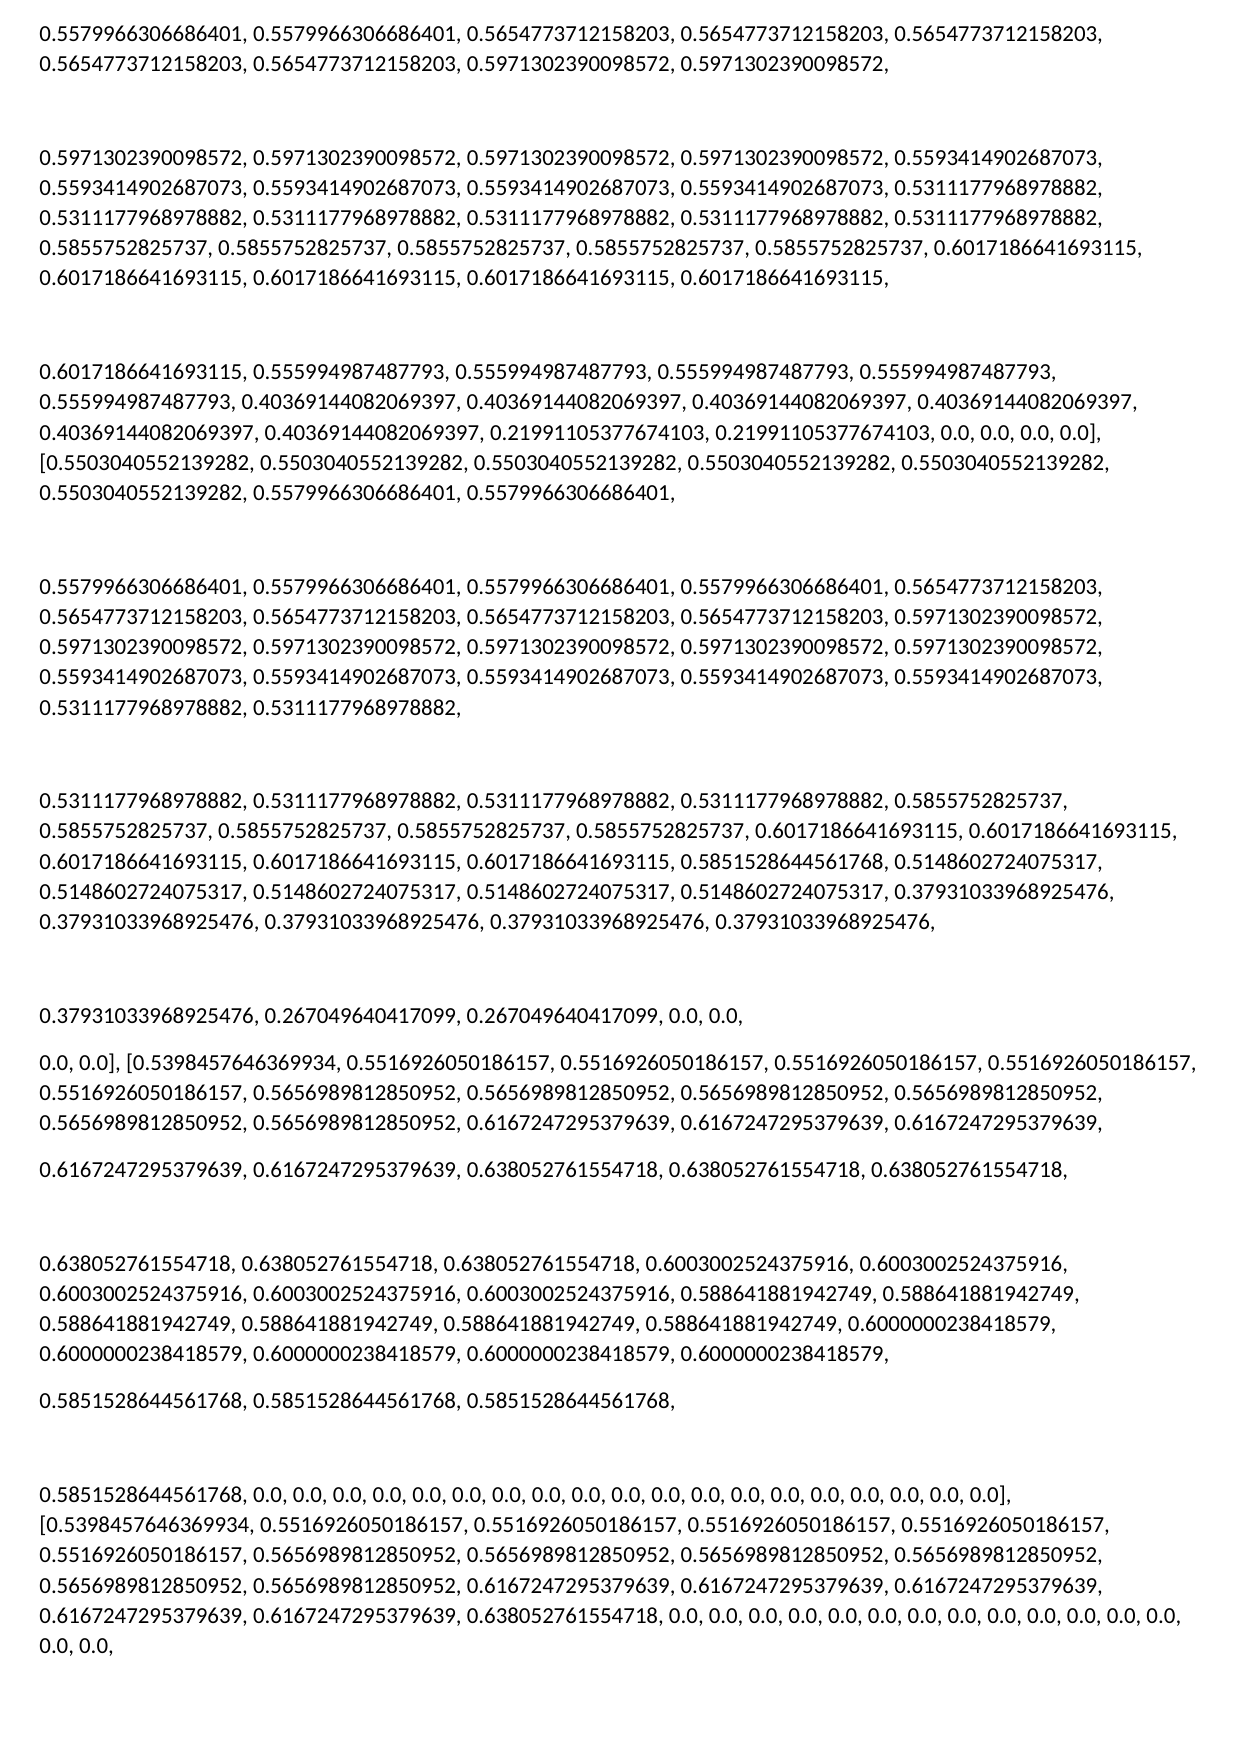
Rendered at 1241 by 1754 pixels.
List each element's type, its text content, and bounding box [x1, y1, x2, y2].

text 0.5851528644561768, 0.5851528644561768, 0.5851528644561768, [39, 1386, 1201, 1414]
text 0.6167247295379639, 0.6167247295379639, 0.638052761554718, 0.638052761554718, 0.638052761554718, [39, 1155, 1201, 1183]
text 0.6017186641693115, 0.555994987487793, 0.555994987487793, 0.555994987487793, 0.555994987487793, 0.555994987487793, 0.40369144082069397, 0.40369144082069397, 0.40369144082069397, 0.40369144082069397, 0.40369144082069397, 0.40369144082069397, 0.21991105377674103, 0.21991105377674103, 0.0, 0.0, 0.0, 0.0], [0.5503040552139282, 0.5503040552139282, 0.5503040552139282, 0.5503040552139282, 0.5503040552139282, 0.5503040552139282, 0.5579966306686401, 0.5579966306686401, [39, 357, 1201, 506]
text 0.5851528644561768, 0.0, 0.0, 0.0, 0.0, 0.0, 0.0, 0.0, 0.0, 0.0, 0.0, 0.0, 0.0, 0.0, 0.0, 0.0, 0.0, 0.0, 0.0, 0.0], [0.5398457646369934, 0.5516926050186157, 0.5516926050186157, 0.5516926050186157, 0.5516926050186157, 0.5516926050186157, 0.5656989812850952, 0.5656989812850952, 0.5656989812850952, 0.5656989812850952, 0.5656989812850952, 0.5656989812850952, 0.6167247295379639, 0.6167247295379639, 0.6167247295379639, 0.6167247295379639, 0.6167247295379639, 0.638052761554718, 0.0, 0.0, 0.0, 0.0, 0.0, 0.0, 0.0, 0.0, 0.0, 0.0, 0.0, 0.0, 0.0, 0.0, 0.0, [39, 1480, 1201, 1659]
text 0.5579966306686401, 0.5579966306686401, 0.5579966306686401, 0.5579966306686401, 0.5654773712158203, 0.5654773712158203, 0.5654773712158203, 0.5654773712158203, 0.5654773712158203, 0.5971302390098572, 0.5971302390098572, 0.5971302390098572, 0.5971302390098572, 0.5971302390098572, 0.5971302390098572, 0.5593414902687073, 0.5593414902687073, 0.5593414902687073, 0.5593414902687073, 0.5593414902687073, 0.5311177968978882, 0.5311177968978882, [39, 572, 1201, 721]
text 0.638052761554718, 0.638052761554718, 0.638052761554718, 0.6003002524375916, 0.6003002524375916, 0.6003002524375916, 0.6003002524375916, 0.6003002524375916, 0.588641881942749, 0.588641881942749, 0.588641881942749, 0.588641881942749, 0.588641881942749, 0.588641881942749, 0.6000000238418579, 0.6000000238418579, 0.6000000238418579, 0.6000000238418579, 0.6000000238418579, [39, 1249, 1201, 1368]
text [39, 19, 1201, 77]
text 0.0, 0.0], [0.5398457646369934, 0.5516926050186157, 0.5516926050186157, 0.5516926050186157, 0.5516926050186157, 0.5516926050186157, 0.5656989812850952, 0.5656989812850952, 0.5656989812850952, 0.5656989812850952, 0.5656989812850952, 0.5656989812850952, 0.6167247295379639, 0.6167247295379639, 0.6167247295379639, [39, 1048, 1201, 1136]
text 0.5311177968978882, 0.5311177968978882, 0.5311177968978882, 0.5311177968978882, 0.5855752825737, 0.5855752825737, 0.5855752825737, 0.5855752825737, 0.5855752825737, 0.6017186641693115, 0.6017186641693115, 0.6017186641693115, 0.6017186641693115, 0.6017186641693115, 0.5851528644561768, 0.5148602724075317, 0.5148602724075317, 0.5148602724075317, 0.5148602724075317, 0.5148602724075317, 0.37931033968925476, 0.37931033968925476, 0.37931033968925476, 0.37931033968925476, 0.37931033968925476, [39, 786, 1201, 935]
text 0.37931033968925476, 0.267049640417099, 0.267049640417099, 0.0, 0.0, [39, 1001, 1201, 1029]
text 0.5971302390098572, 0.5971302390098572, 0.5971302390098572, 0.5971302390098572, 0.5593414902687073, 0.5593414902687073, 0.5593414902687073, 0.5593414902687073, 0.5593414902687073, 0.5311177968978882, 0.5311177968978882, 0.5311177968978882, 0.5311177968978882, 0.5311177968978882, 0.5311177968978882, 0.5855752825737, 0.5855752825737, 0.5855752825737, 0.5855752825737, 0.5855752825737, 0.6017186641693115, 0.6017186641693115, 0.6017186641693115, 0.6017186641693115, 0.6017186641693115, [39, 143, 1201, 292]
